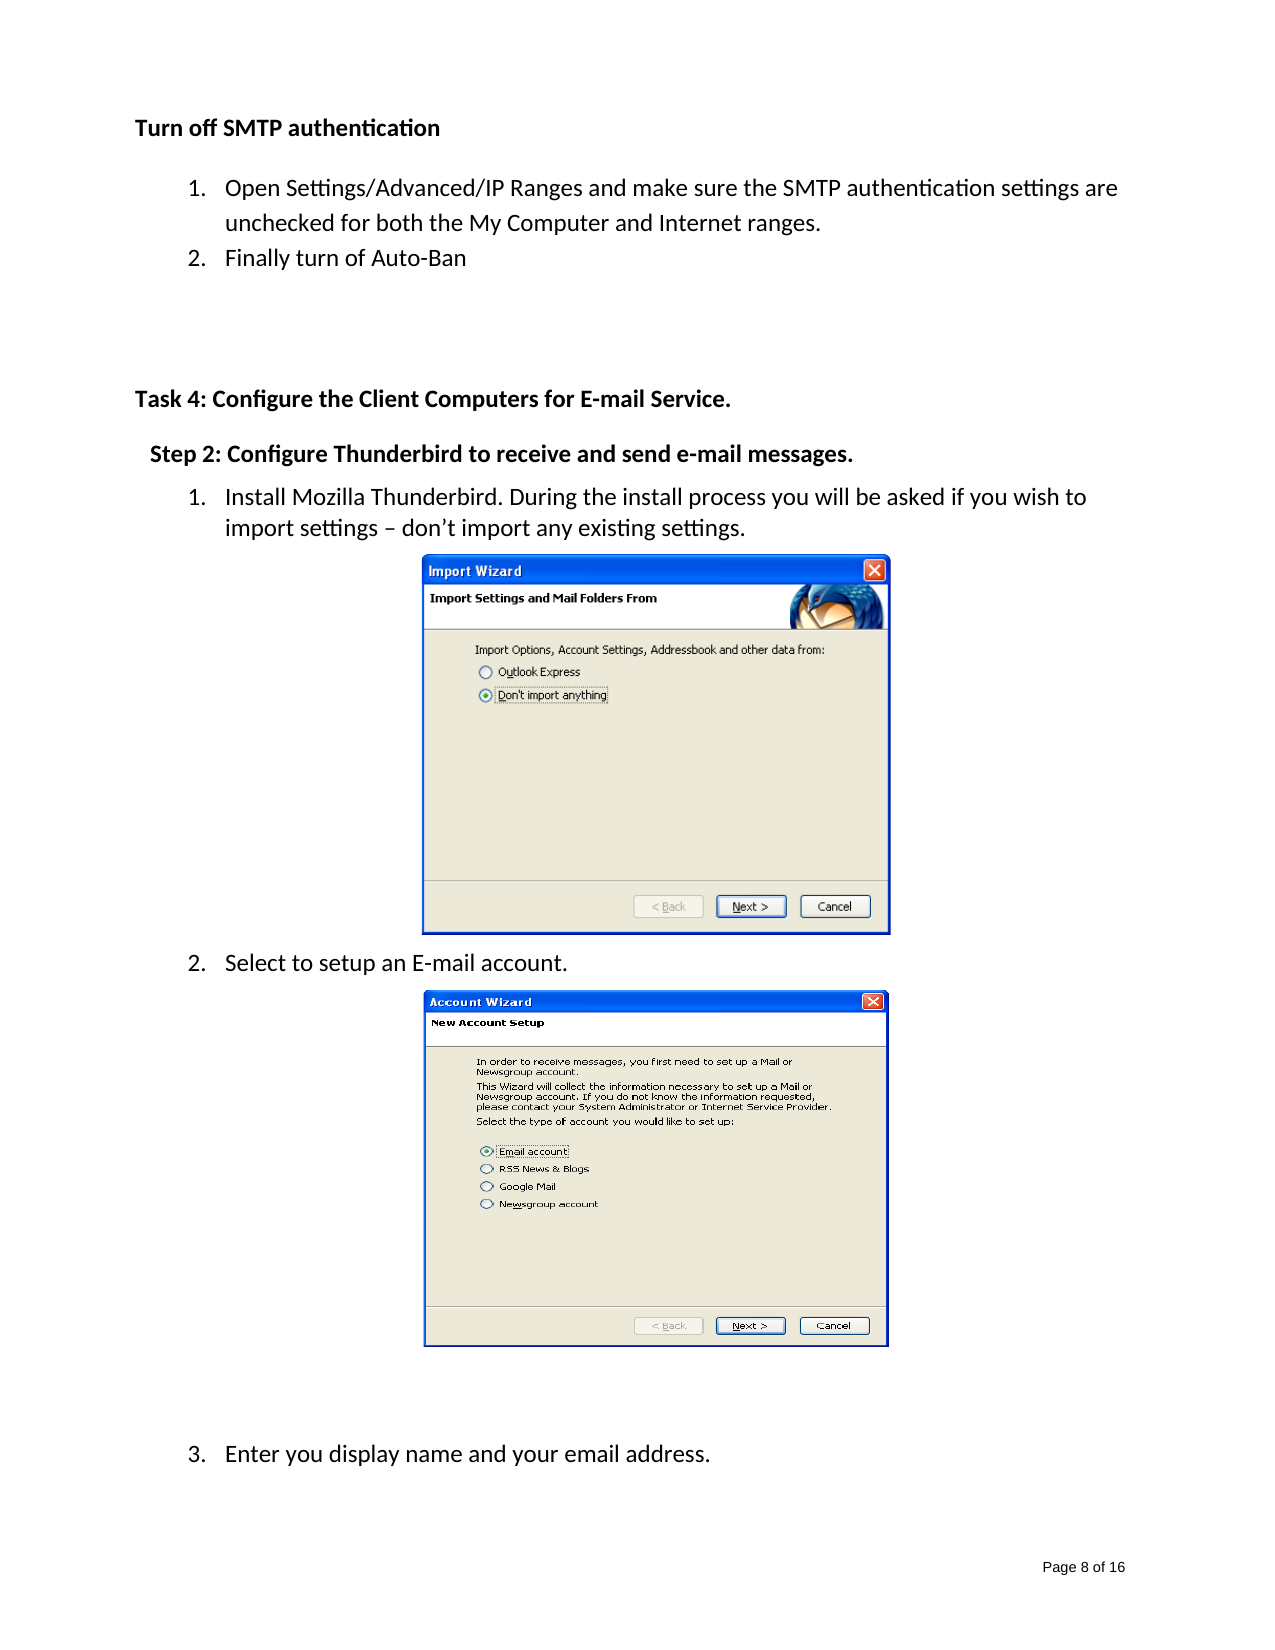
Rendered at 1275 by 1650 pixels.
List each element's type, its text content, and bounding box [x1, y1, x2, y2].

list Open Settings/Advanced/IP Ranges and make sure the SMTP authentication settings are unchecked for both the My Computer and Internet ranges. [187, 172, 1125, 238]
list Select to setup an E-mail account. [187, 947, 1125, 977]
text Task 4: Configure the Client Computers for E-mail Service. [135, 383, 1125, 413]
subtitle Turn off SMTP authentication [135, 112, 1125, 143]
picture [421, 554, 891, 935]
picture [423, 990, 889, 1347]
list Finally turn of Auto-Ban [187, 242, 1125, 273]
text Step 2: Configure Thunderbird to receive and send e-mail messages. [150, 438, 1125, 469]
list Install Mozilla Thunderbird. During the install process you will be asked if you wish to import settings – don’t import any existing settings. [187, 481, 1125, 542]
list Enter you display name and your email address. [187, 1438, 1125, 1469]
